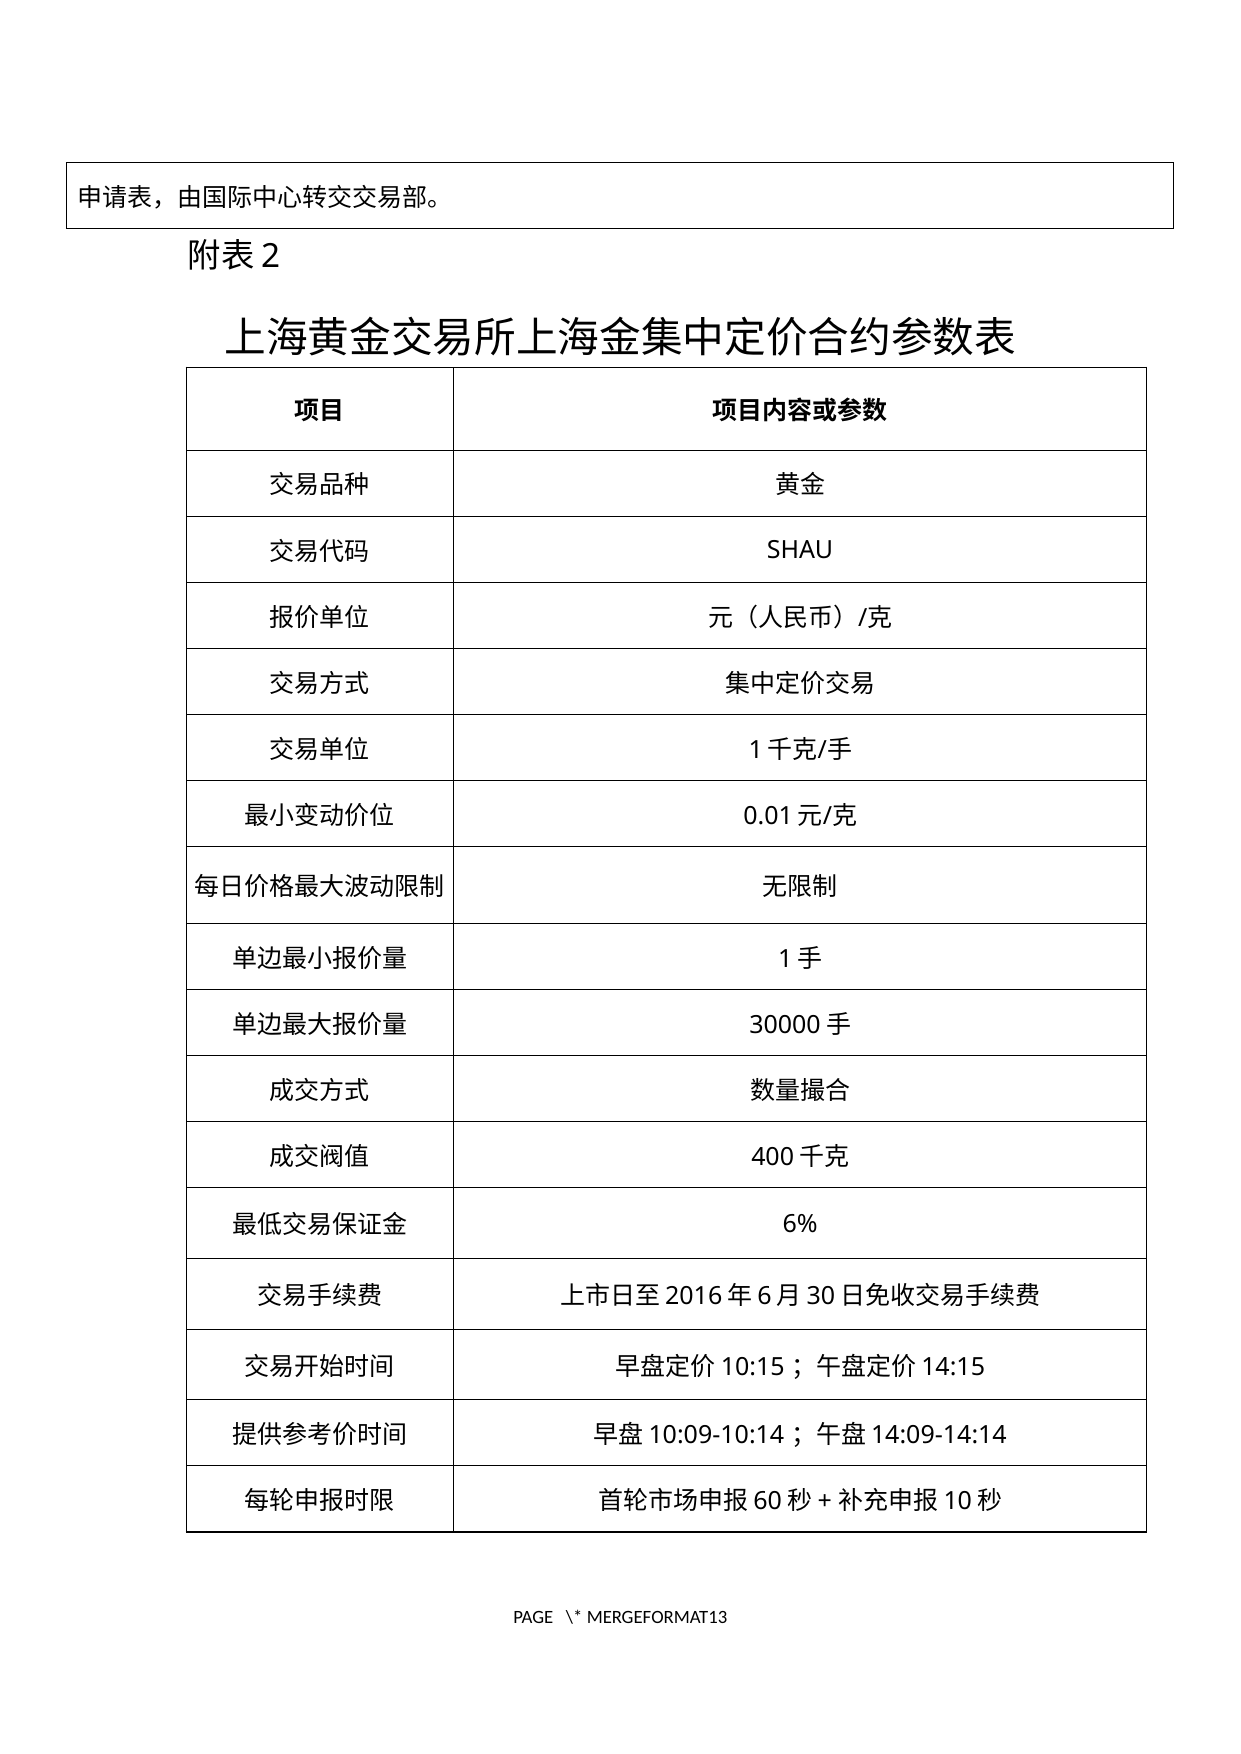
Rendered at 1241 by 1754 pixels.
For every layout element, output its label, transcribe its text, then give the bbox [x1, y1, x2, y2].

table_cell 最低交易保证金 [187, 1188, 453, 1258]
table_cell 上市日至2016年6月30日免收交易手续费 [454, 1259, 1146, 1328]
table_cell 交易手续费 [187, 1259, 453, 1328]
table_cell 报价单位 [187, 583, 453, 648]
table_cell 提供参考价时间 [187, 1400, 453, 1465]
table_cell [454, 1466, 1146, 1531]
table_cell 交易开始时间 [187, 1330, 453, 1399]
table_cell 交易方式 [187, 649, 453, 714]
text 附表2 [187, 229, 1053, 277]
table_cell 无限制 [454, 847, 1146, 923]
table_cell 单边最小报价量 [187, 924, 453, 989]
table_cell 6% [454, 1188, 1146, 1258]
table_cell 集中定价交易 [454, 649, 1146, 714]
table_cell 交易品种 [187, 451, 453, 516]
table_cell 黄金 [454, 451, 1146, 516]
table_cell 0.01元/克 [454, 781, 1146, 846]
table_cell 早盘定价 10:15 ；午盘定价14:15 [454, 1330, 1146, 1399]
table_cell 每轮申报时限 [187, 1466, 453, 1531]
table_cell 元（人民币）/克 [454, 583, 1146, 648]
table_cell 每日价格最大波动限制 [187, 847, 453, 923]
table_cell 1千克/手 [454, 715, 1146, 780]
text 上海黄金交易所上海金集中定价合约参数表 [187, 302, 1053, 367]
table_cell 最小变动价位 [187, 781, 453, 846]
table_cell 30000手 [454, 990, 1146, 1055]
table_cell 数量撮合 [454, 1056, 1146, 1121]
table_cell 单边最大报价量 [187, 990, 453, 1055]
table_cell 400千克 [454, 1122, 1146, 1187]
table_cell 1手 [454, 924, 1146, 989]
table_cell SHAU [454, 517, 1146, 582]
table_cell 成交方式 [187, 1056, 453, 1121]
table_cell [67, 163, 1173, 228]
table_cell 交易单位 [187, 715, 453, 780]
table_cell 交易代码 [187, 517, 453, 582]
table_cell 早盘10:09-10:14 ；午盘14:09-14:14 [454, 1400, 1146, 1465]
table_header 项目内容或参数 [454, 368, 1146, 449]
table_cell 成交阀值 [187, 1122, 453, 1187]
table_header 项目 [187, 368, 453, 449]
